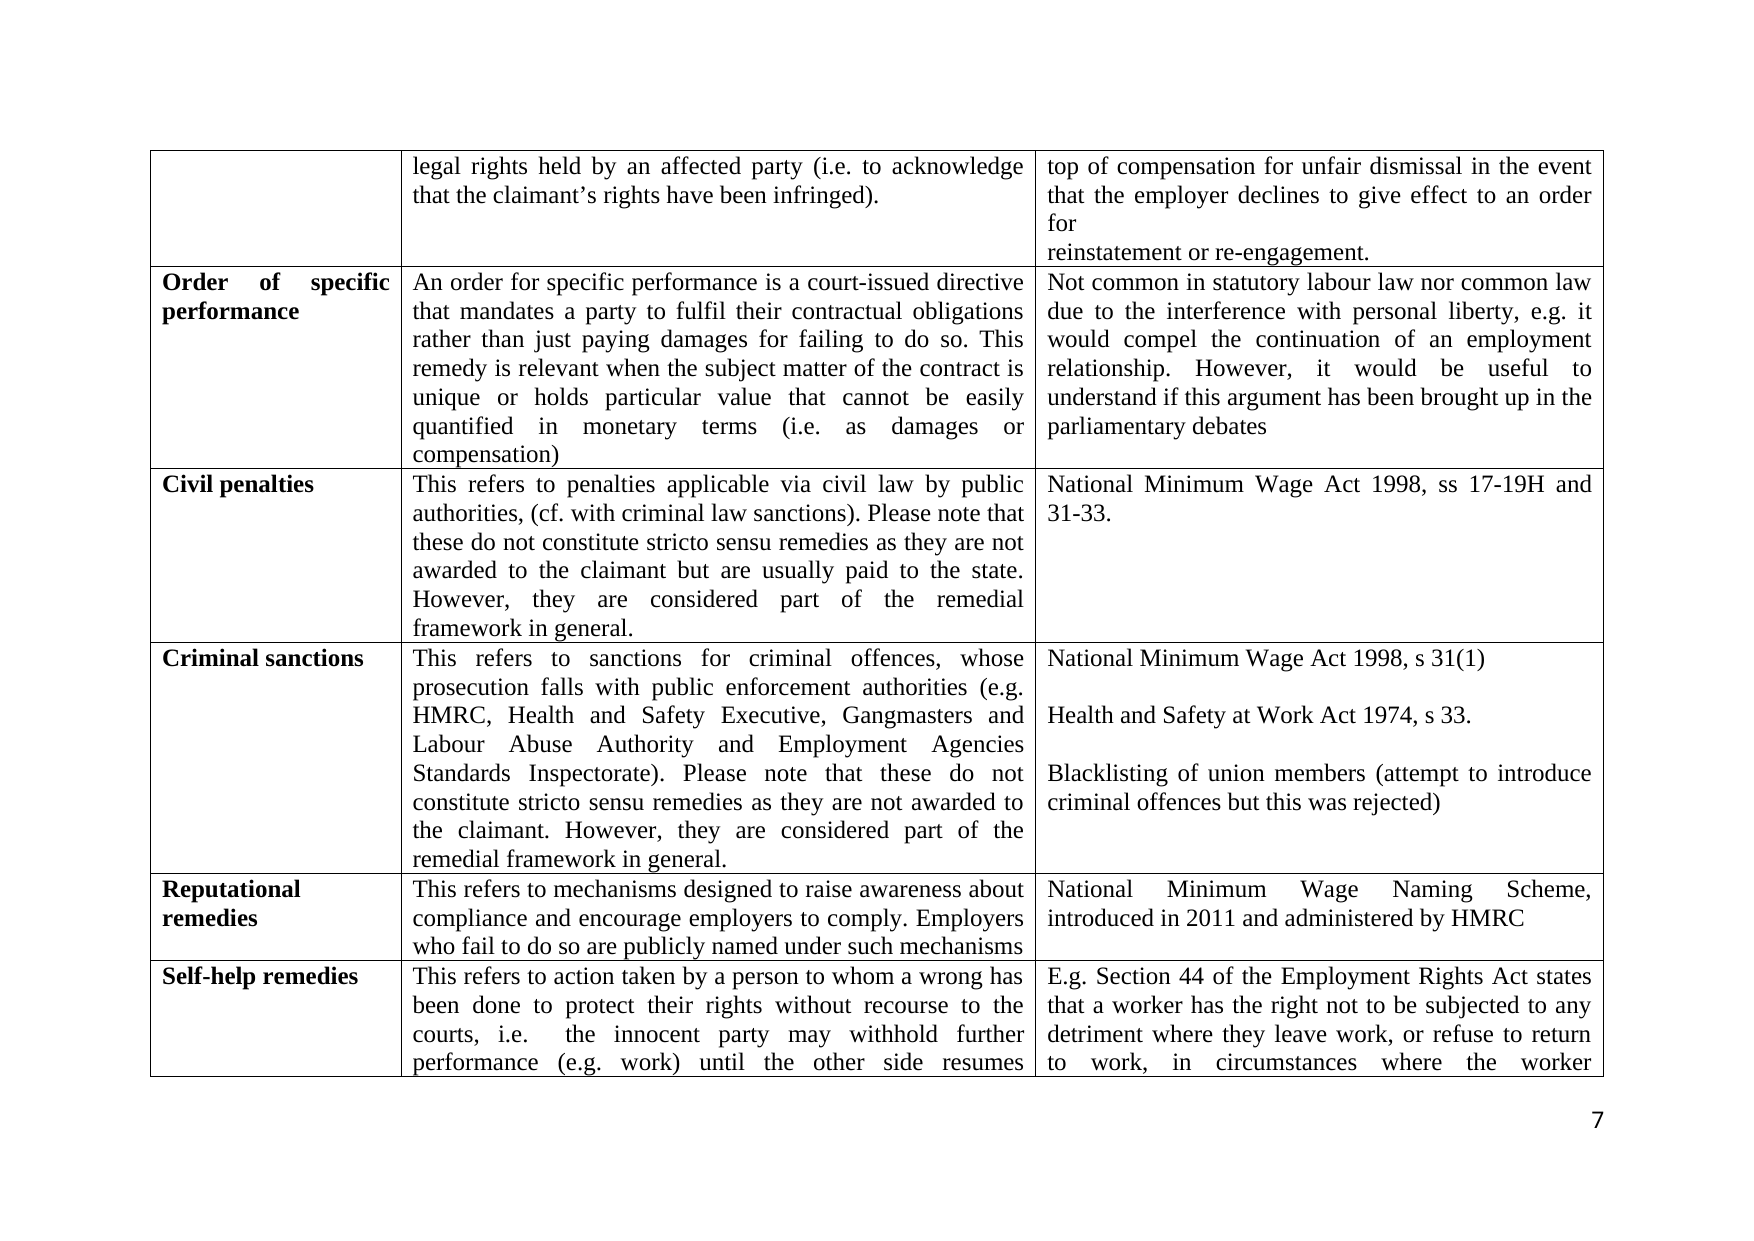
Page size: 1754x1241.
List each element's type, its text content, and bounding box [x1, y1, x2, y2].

table_cell Not common in statutory labour law nor common law due to the interference with personal liberty, e.g. it would compel the continuation of an employment relationship. However, it would be useful to understand if this argument has been brought up in the parliamentary debates [1036, 267, 1603, 468]
table_cell An order for specific performance is a court-issued directive that mandates a party to fulfil their contractual obligations rather than just paying damages for failing to do so. This remedy is relevant when the subject matter of the contract is unique or holds particular value that cannot be easily quantified in monetary terms (i.e. as damages or compensation) [402, 267, 1035, 468]
table_cell National Minimum Wage Act 1998, s 31(1) Health and Safety at Work Act 1974, s 33. Blacklisting of union members (attempt to introduce criminal offences but this was rejected) [1036, 643, 1603, 873]
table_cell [151, 151, 401, 266]
table_cell Self-help remedies [151, 961, 401, 1076]
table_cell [1036, 961, 1603, 1076]
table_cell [402, 961, 1035, 1076]
table_cell This refers to mechanisms designed to raise awareness about compliance and encourage employers to comply. Employers who fail to do so are publicly named under such mechanisms [402, 874, 1035, 960]
table_cell National Minimum Wage Naming Scheme, introduced in 2011 and administered by HMRC [1036, 874, 1603, 960]
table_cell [402, 151, 1035, 266]
table_cell Order of specific performance [151, 267, 401, 468]
table_cell Criminal sanctions [151, 643, 401, 873]
table_cell This refers to sanctions for criminal offences, whose prosecution falls with public enforcement authorities (e.g. HMRC, Health and Safety Executive, Gangmasters and Labour Abuse Authority and Employment Agencies Standards Inspectorate). Please note that these do not constitute stricto sensu remedies as they are not awarded to the claimant. However, they are considered part of the remedial framework in general. [402, 643, 1035, 873]
table_cell This refers to penalties applicable via civil law by public authorities, (cf. with criminal law sanctions). Please note that these do not constitute stricto sensu remedies as they are not awarded to the claimant but are usually paid to the state. However, they are considered part of the remedial framework in general. [402, 469, 1035, 642]
table_cell Reputational remedies [151, 874, 401, 960]
table_cell National Minimum Wage Act 1998, ss 17-19H and 31-33. [1036, 469, 1603, 642]
table_cell Civil penalties [151, 469, 401, 642]
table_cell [1036, 151, 1603, 266]
